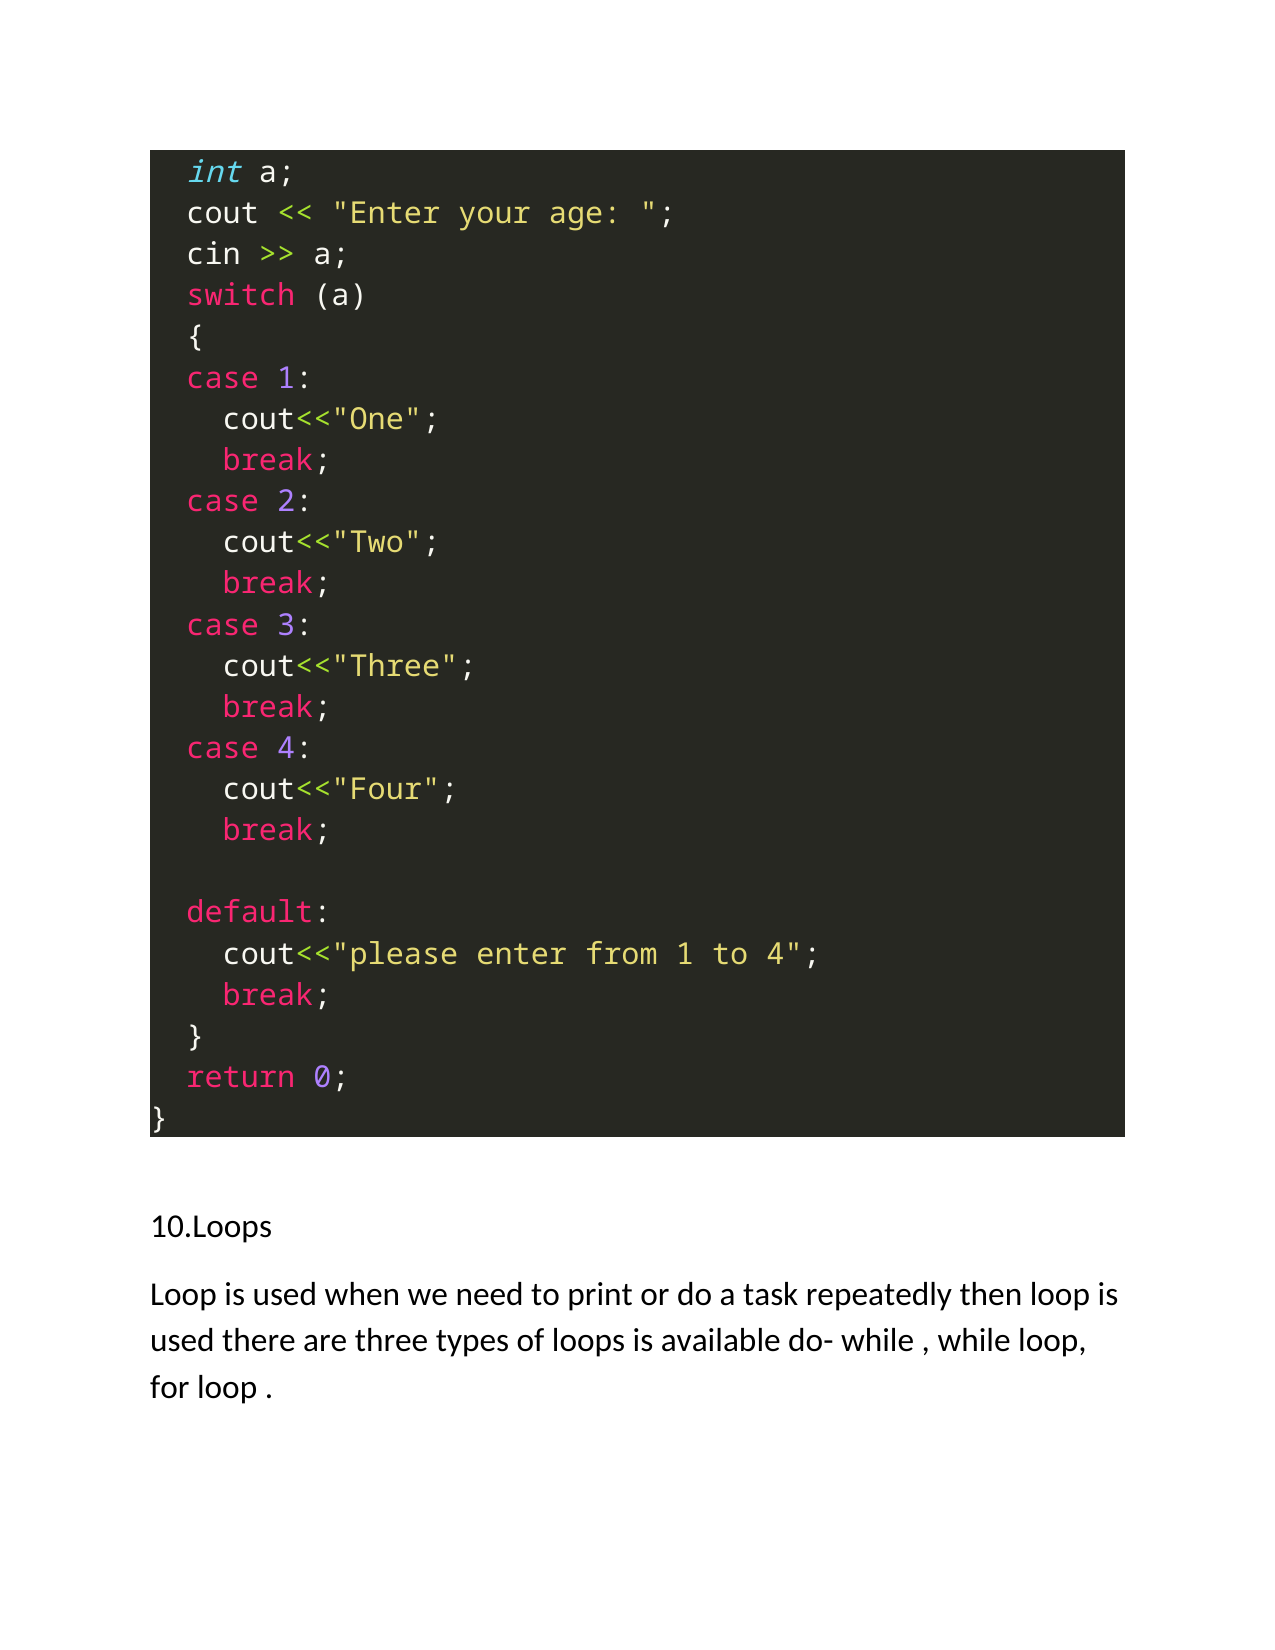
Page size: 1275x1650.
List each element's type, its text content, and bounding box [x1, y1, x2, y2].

text break; [150, 685, 1125, 726]
text break; [150, 808, 1125, 849]
text switch (a) [150, 273, 1125, 314]
text cout<<"Three"; [150, 644, 1125, 685]
text { [150, 314, 1125, 356]
text return 0; [150, 1055, 1125, 1096]
text break; [150, 438, 1125, 479]
text case 3: [150, 603, 1125, 644]
text break; [150, 973, 1125, 1014]
text int a; [150, 150, 1125, 191]
text case 4: [150, 726, 1125, 767]
text cin >> a; [150, 232, 1125, 273]
text cout<<"please enter from 1 to 4"; [150, 932, 1125, 973]
text cout<<"One"; [150, 397, 1125, 438]
text break; [150, 561, 1125, 603]
text case 2: [150, 479, 1125, 520]
text default: [150, 891, 1125, 932]
text } [150, 1014, 1125, 1055]
text cout<<"Four"; [150, 767, 1125, 808]
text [150, 1273, 1125, 1407]
text case 1: [150, 356, 1125, 397]
text 10.Loops [150, 1205, 1125, 1246]
text cout<<"Two"; [150, 520, 1125, 561]
text } [150, 1096, 1125, 1137]
text cout << "Enter your age: "; [150, 191, 1125, 232]
